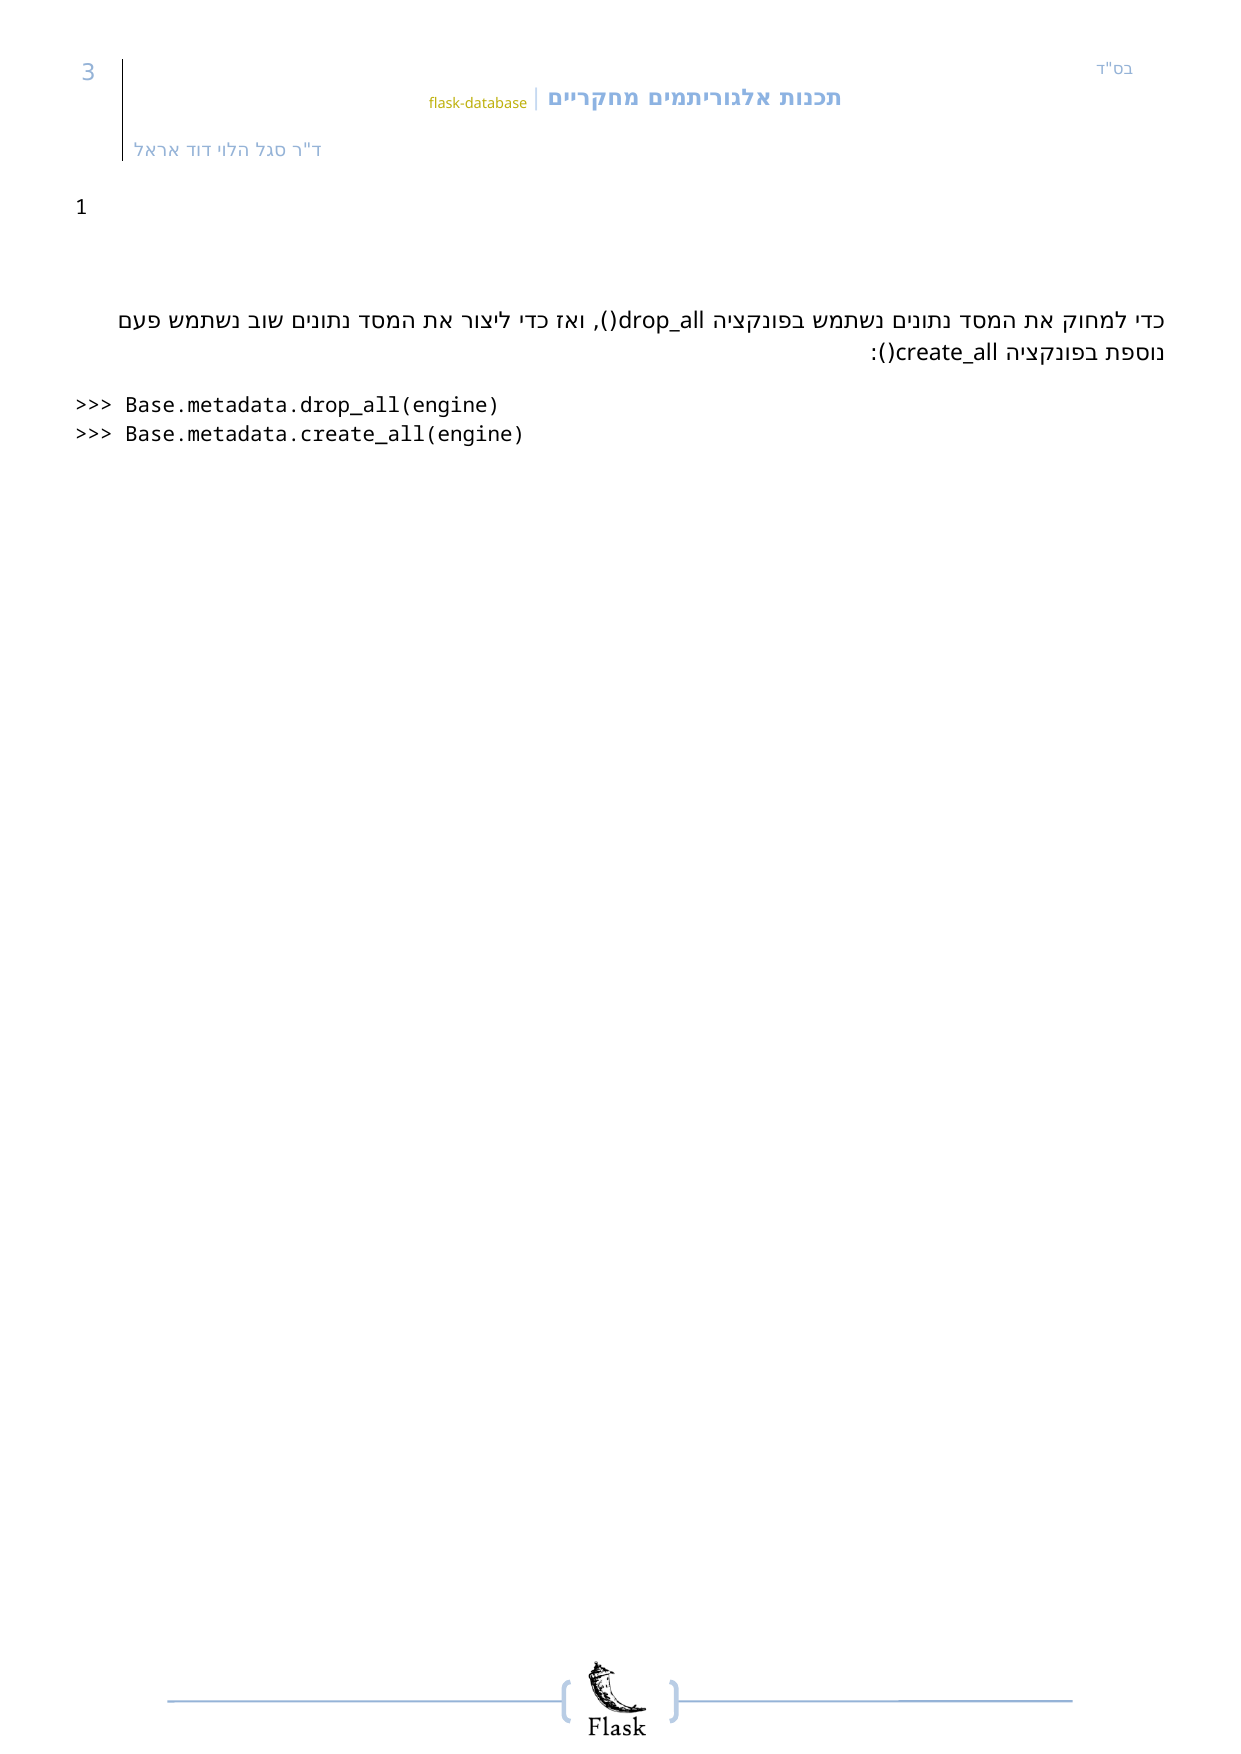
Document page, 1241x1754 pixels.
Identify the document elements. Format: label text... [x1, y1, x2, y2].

text >>> Base.metadata.drop_all(engine) [75, 390, 1165, 418]
picture [564, 1657, 670, 1740]
text >>> Base.metadata.create_all(engine) [75, 419, 1165, 448]
text כדי למחוק את המסד נתונים נשתמש בפונקציה drop_all(), ואז כדי ליצור את המסד נתונים שוב נשתמש פעם נוספת בפונקציה create_all(): [75, 276, 1165, 367]
text 1 [75, 192, 1165, 221]
